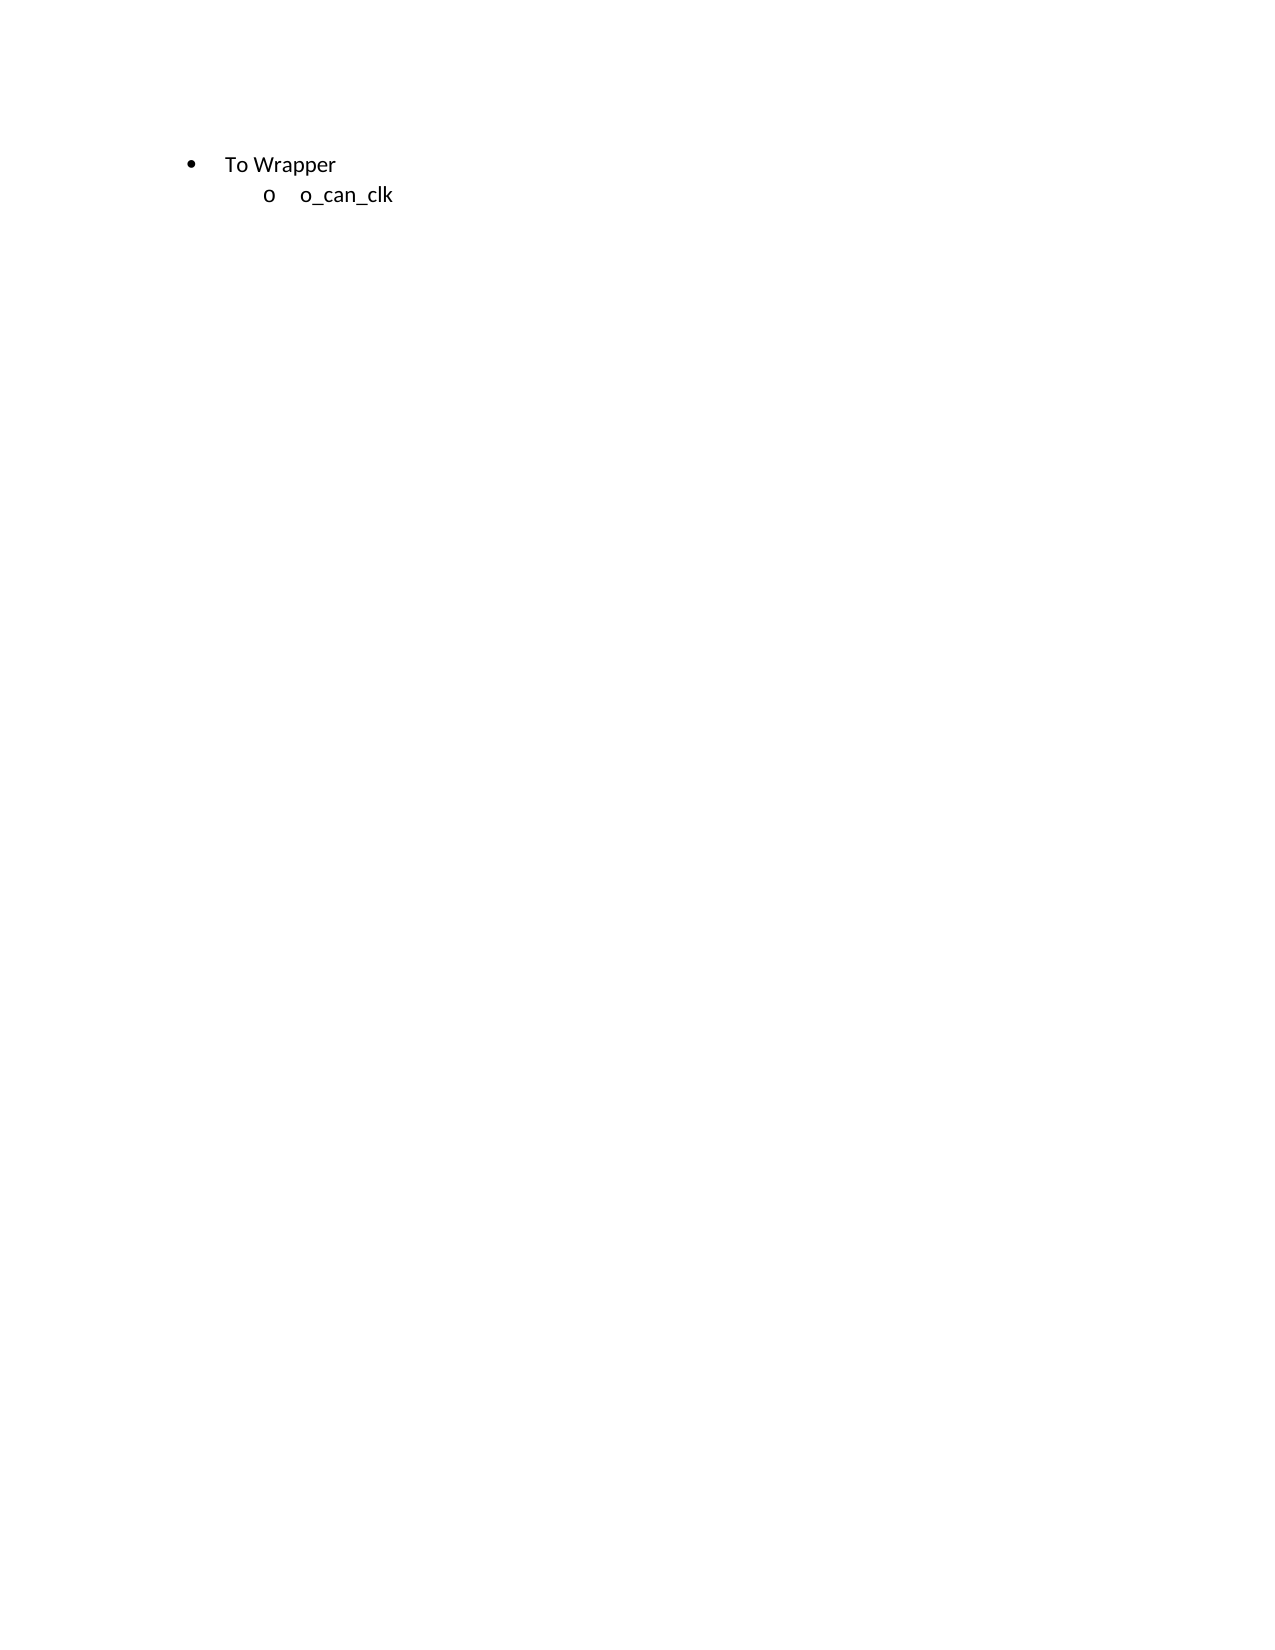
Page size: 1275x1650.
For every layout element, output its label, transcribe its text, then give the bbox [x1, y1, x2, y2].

list To Wrapper [187, 150, 1125, 178]
list o_can_clk [262, 180, 1125, 209]
